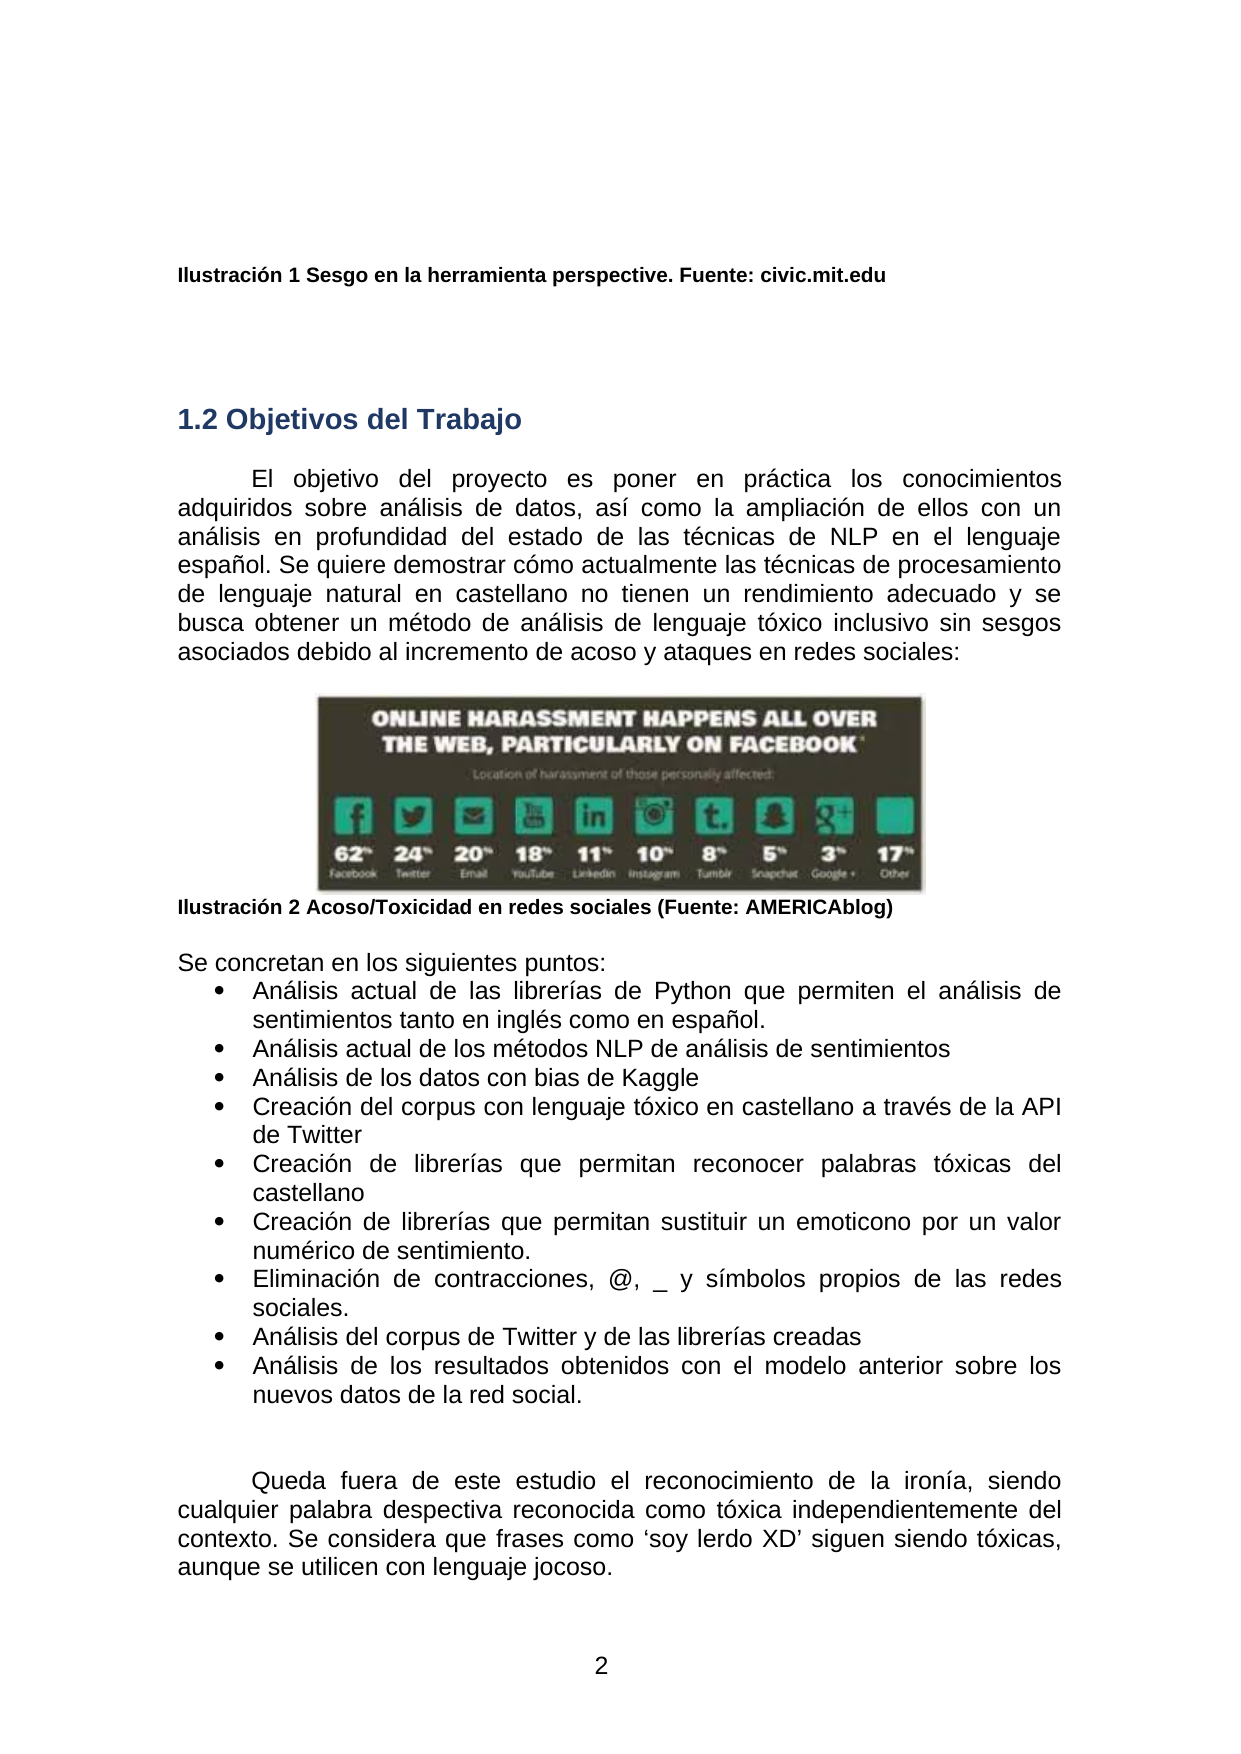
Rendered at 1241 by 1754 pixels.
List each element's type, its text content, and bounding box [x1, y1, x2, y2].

list Análisis de los resultados obtenidos con el modelo anterior sobre los nuevos datos de la red social. [215, 1351, 1063, 1408]
list Análisis del corpus de Twitter y de las librerías creadas [215, 1322, 1063, 1351]
list Creación de librerías que permitan sustituir un emoticono por un valor numérico de sentimiento. [215, 1207, 1063, 1264]
text Ilustración 2 Acoso/Toxicidad en redes sociales (Fuente: AMERICAblog) [177, 895, 1063, 919]
list Análisis actual de las librerías de Python que permiten el análisis de sentimientos tanto en inglés como en español. [215, 976, 1063, 1034]
picture [314, 693, 926, 895]
list Análisis actual de los métodos NLP de análisis de sentimientos [215, 1034, 1063, 1063]
list Análisis de los datos con bias de Kaggle [215, 1063, 1063, 1092]
list Creación de librerías que permitan reconocer palabras tóxicas del castellano [215, 1149, 1063, 1207]
text Se concretan en los siguientes puntos: [177, 948, 1063, 976]
text Ilustración 1 Sesgo en la herramienta perspective. Fuente: civic.mit.edu [177, 263, 1063, 287]
subtitle 1.2 Objetivos del Trabajo [177, 402, 1063, 435]
list Eliminación de contracciones, @, _ y símbolos propios de las redes sociales. [215, 1264, 1063, 1322]
text El objetivo del proyecto es poner en práctica los conocimientos adquiridos sobre análisis de datos, así como la ampliación de ellos con un análisis en profundidad del estado de las técnicas de NLP en el lenguaje español. Se quiere demostrar cómo actualmente las técnicas de procesamiento de lenguaje natural en castellano no tienen un rendimiento adecuado y se busca obtener un método de análisis de lenguaje tóxico inclusivo sin sesgos asociados debido al incremento de acoso y ataques en redes sociales: [177, 464, 1063, 665]
text Queda fuera de este estudio el reconocimiento de la ironía, siendo cualquier palabra despectiva reconocida como tóxica independientemente del contexto. Se considera que frases como ‘soy lerdo XD’ siguen siendo tóxicas, aunque se utilicen con lenguaje jocoso. [177, 1466, 1063, 1581]
list Creación del corpus con lenguaje tóxico en castellano a través de la API de Twitter [215, 1092, 1063, 1149]
